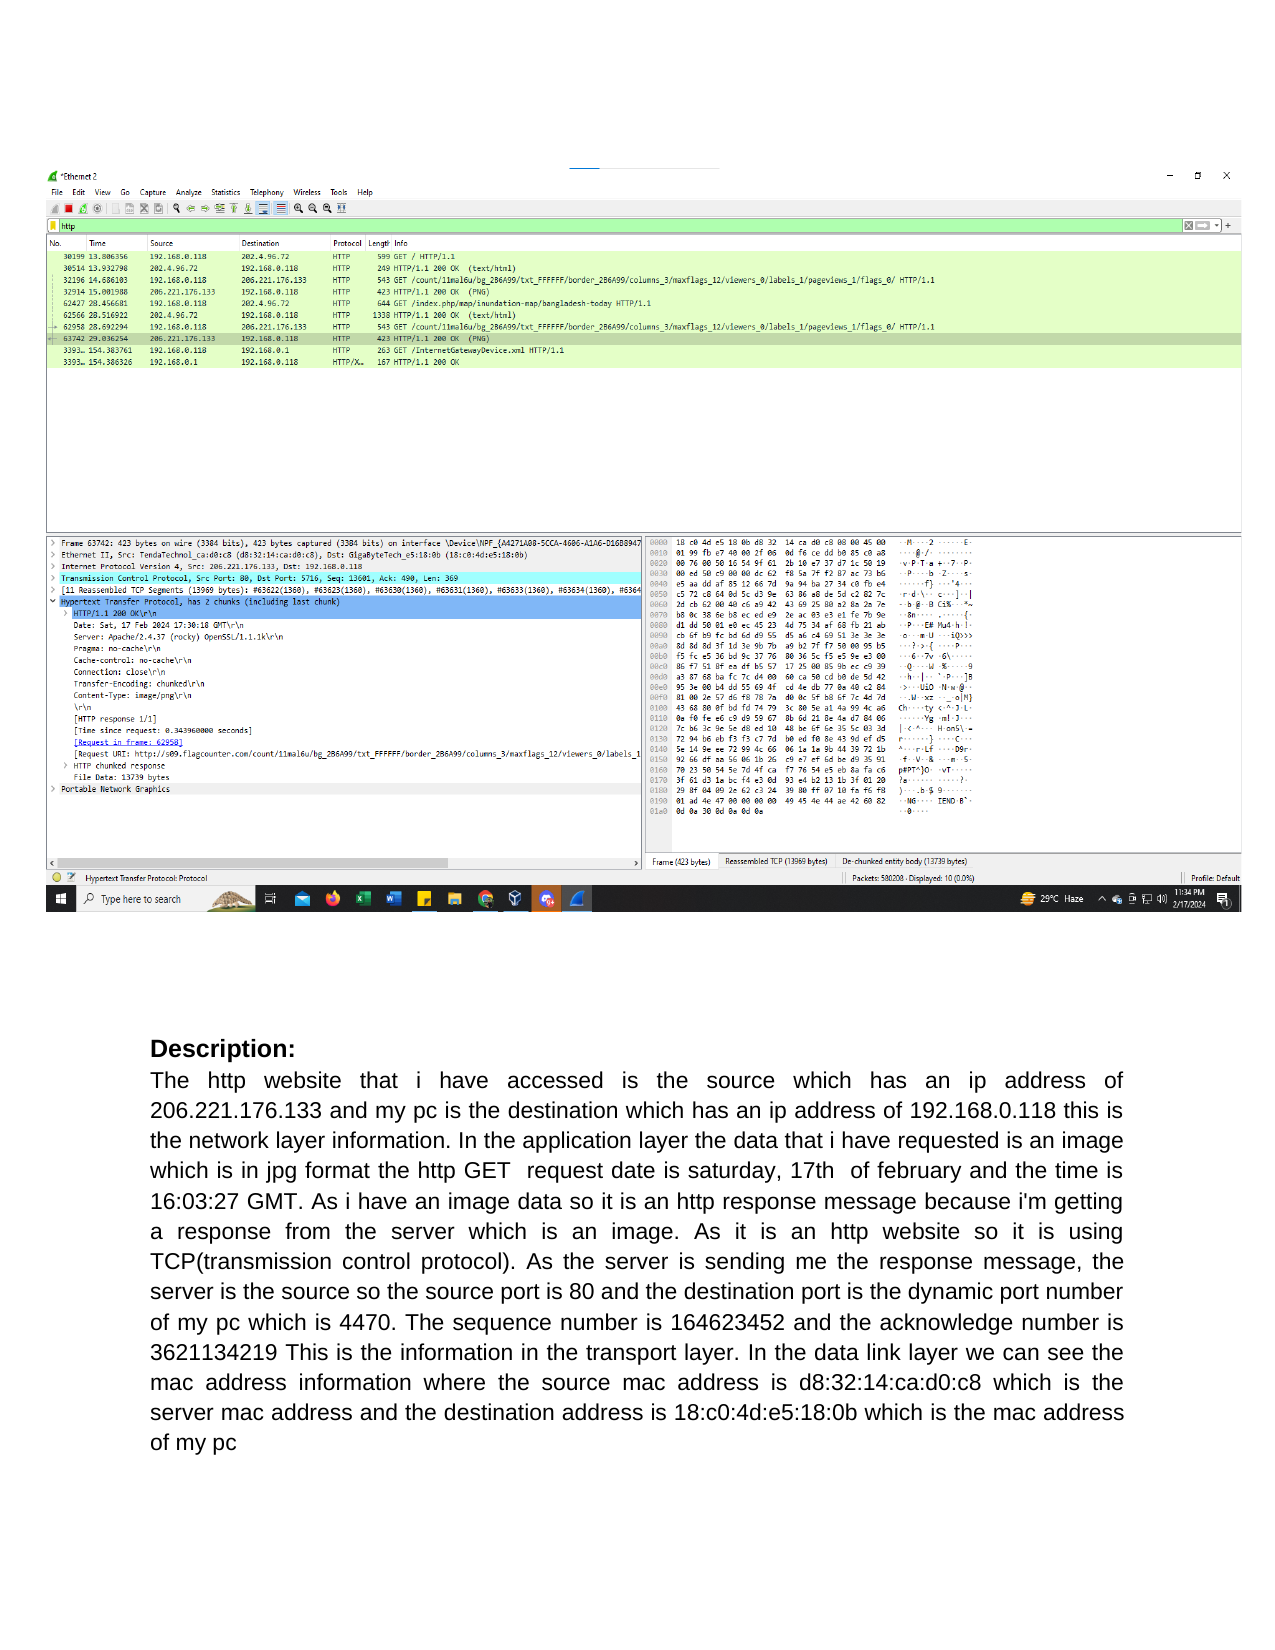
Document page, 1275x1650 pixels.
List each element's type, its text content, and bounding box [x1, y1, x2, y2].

text Description: [150, 1034, 1125, 1063]
picture [46, 168, 1242, 912]
text The http website that i have accessed is the source which has an ip address of 206.221.176.133 and my pc is the destination which has an ip address of 192.168.0.118 this is the network layer information. In the application layer the data that i have requested is an image which is in jpg format the http GET request date is saturday, 17th of february and the time is 16:03:27 GMT. As i have an image data so it is an http response message because i'm getting a response from the server which is an image. As it is an http website so it is using TCP(transmission control protocol). As the server is sending me the response message, the server is the source so the source port is 80 and the destination port is the dynamic port number of my pc which is 4470. The sequence number is 164623452 and the acknowledge number is 3621134219 This is the information in the transport layer. In the data link layer we can see the mac address information where the source mac address is d8:32:14:ca:d0:c8 which is the server mac address and the destination address is 18:c0:4d:e5:18:0b which is the mac address of my pc [150, 1067, 1125, 1456]
